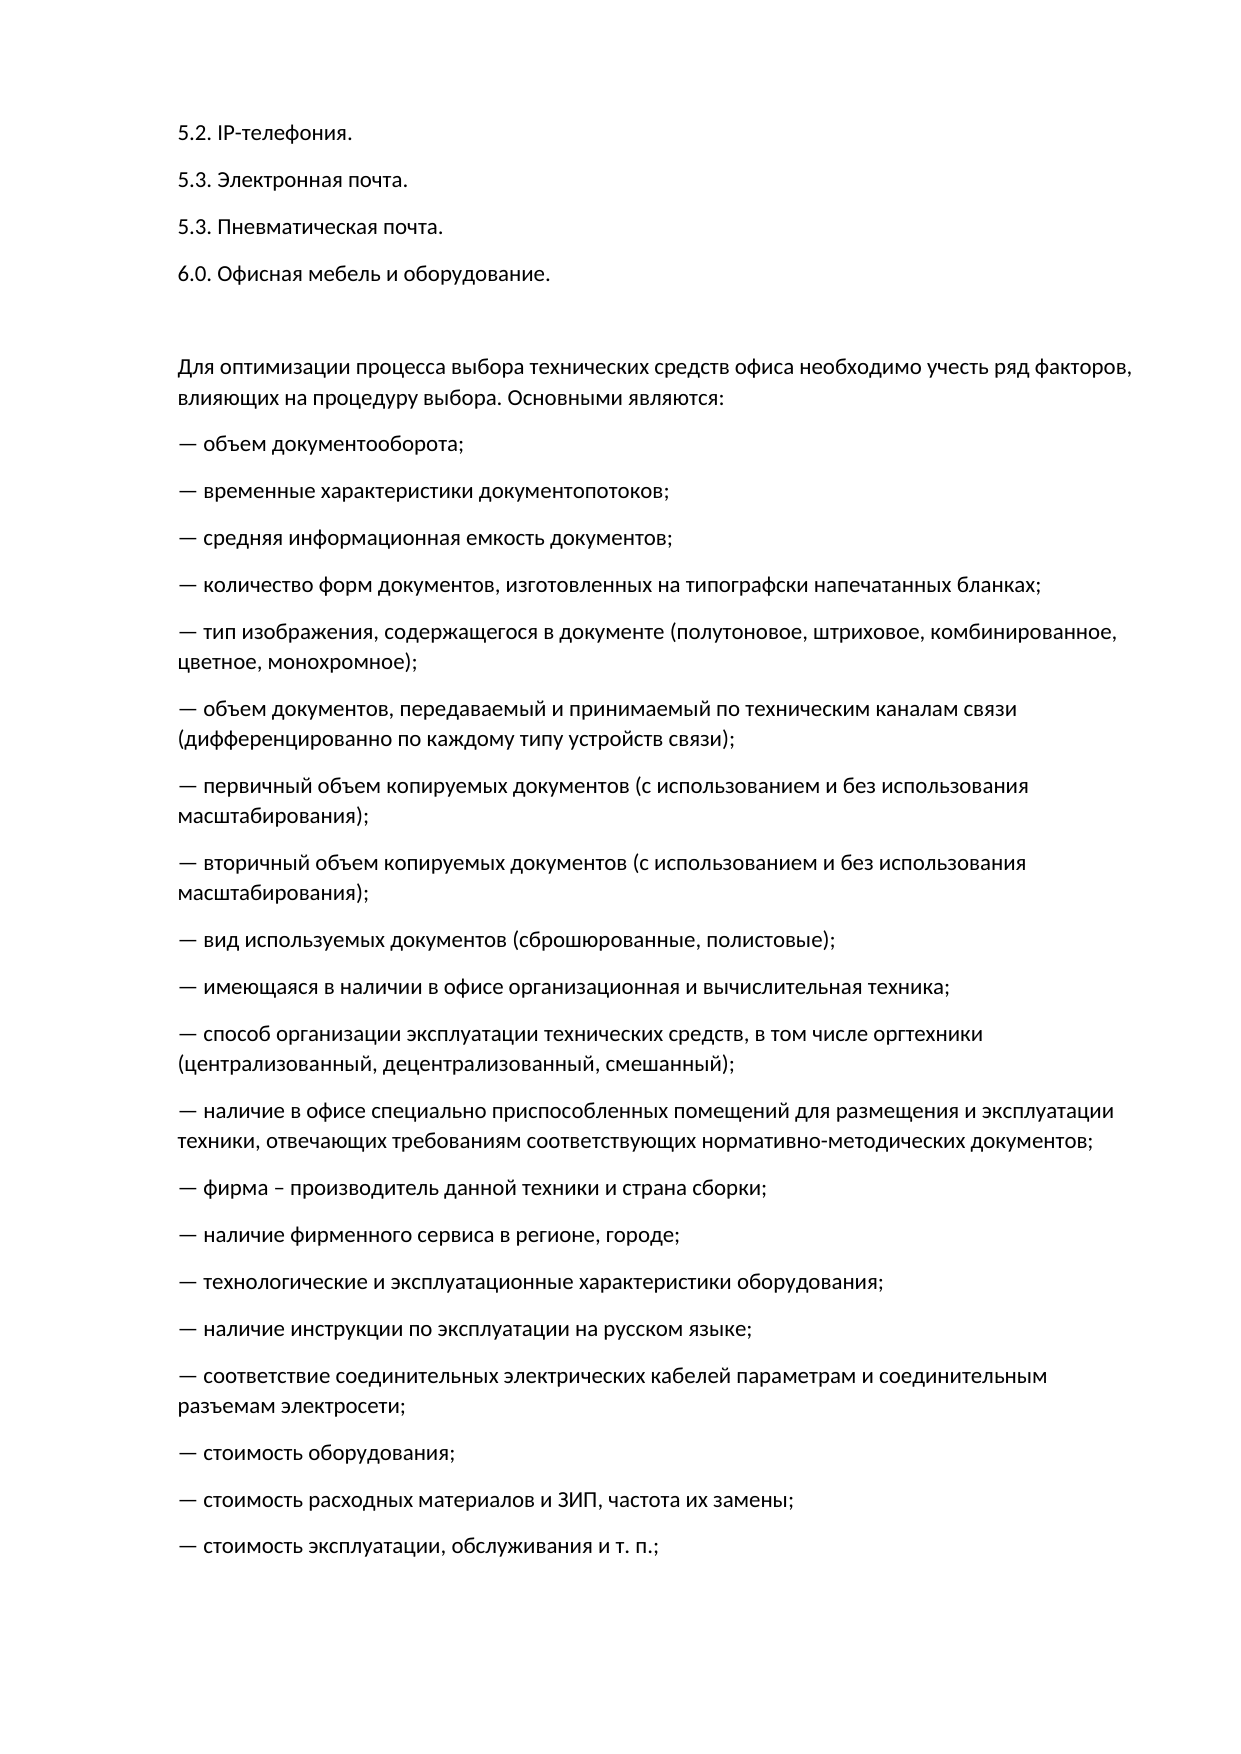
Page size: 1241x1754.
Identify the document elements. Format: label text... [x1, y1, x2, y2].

text — стоимость оборудования; [177, 1438, 1152, 1466]
text — наличие в офисе специально приспособленных помещений для размещения и эксплуатации техники, отвечающих требованиям соответствующих нормативно-методических документов; [177, 1096, 1152, 1154]
text — способ организации эксплуатации технических средств, в том числе оргтехники (централизованный, децентрализованный, смешанный); [177, 1019, 1152, 1077]
text — соответствие соединительных электрических кабелей параметрам и соединительным разъемам электросети; [177, 1361, 1152, 1419]
text — фирма – производитель данной техники и страна сборки; [177, 1173, 1152, 1201]
text 5.2. IР-телефония. [177, 118, 1152, 146]
text — стоимость эксплуатации, обслуживания и т. п.; [177, 1532, 1152, 1560]
text — стоимость расходных материалов и ЗИП, частота их замены; [177, 1485, 1152, 1513]
text — наличие инструкции по эксплуатации на русском языке; [177, 1314, 1152, 1342]
text Для оптимизации процесса выбора технических средств офиса необходимо учесть ряд факторов, влияющих на процедуру выбора. Основными являются: [177, 352, 1152, 411]
text — средняя информационная емкость документов; [177, 523, 1152, 551]
text 5.3. Электронная почта. [177, 165, 1152, 193]
text — технологические и эксплуатационные характеристики оборудования; [177, 1267, 1152, 1295]
text — вторичный объем копируемых документов (с использованием и без использования масштабирования); [177, 848, 1152, 907]
text — имеющаяся в наличии в офисе организационная и вычислительная техника; [177, 972, 1152, 1000]
text — тип изображения, содержащегося в документе (полутоновое, штриховое, комбинированное, цветное, монохромное); [177, 617, 1152, 675]
text 5.3. Пневматическая почта. [177, 212, 1152, 240]
text — временные характеристики документопотоков; [177, 476, 1152, 504]
text — объем документов, передаваемый и принимаемый по техническим каналам связи (дифференцированно по каждому типу устройств связи); [177, 694, 1152, 752]
text 6.0. Офисная мебель и оборудование. [177, 259, 1152, 287]
text — вид используемых документов (сброшюрованные, полистовые); [177, 925, 1152, 953]
text — объем документооборота; [177, 429, 1152, 458]
text — первичный объем копируемых документов (с использованием и без использования масштабирования); [177, 771, 1152, 829]
text — наличие фирменного сервиса в регионе, городе; [177, 1220, 1152, 1248]
text — количество форм документов, изготовленных на типографски напечатанных бланках; [177, 570, 1152, 598]
